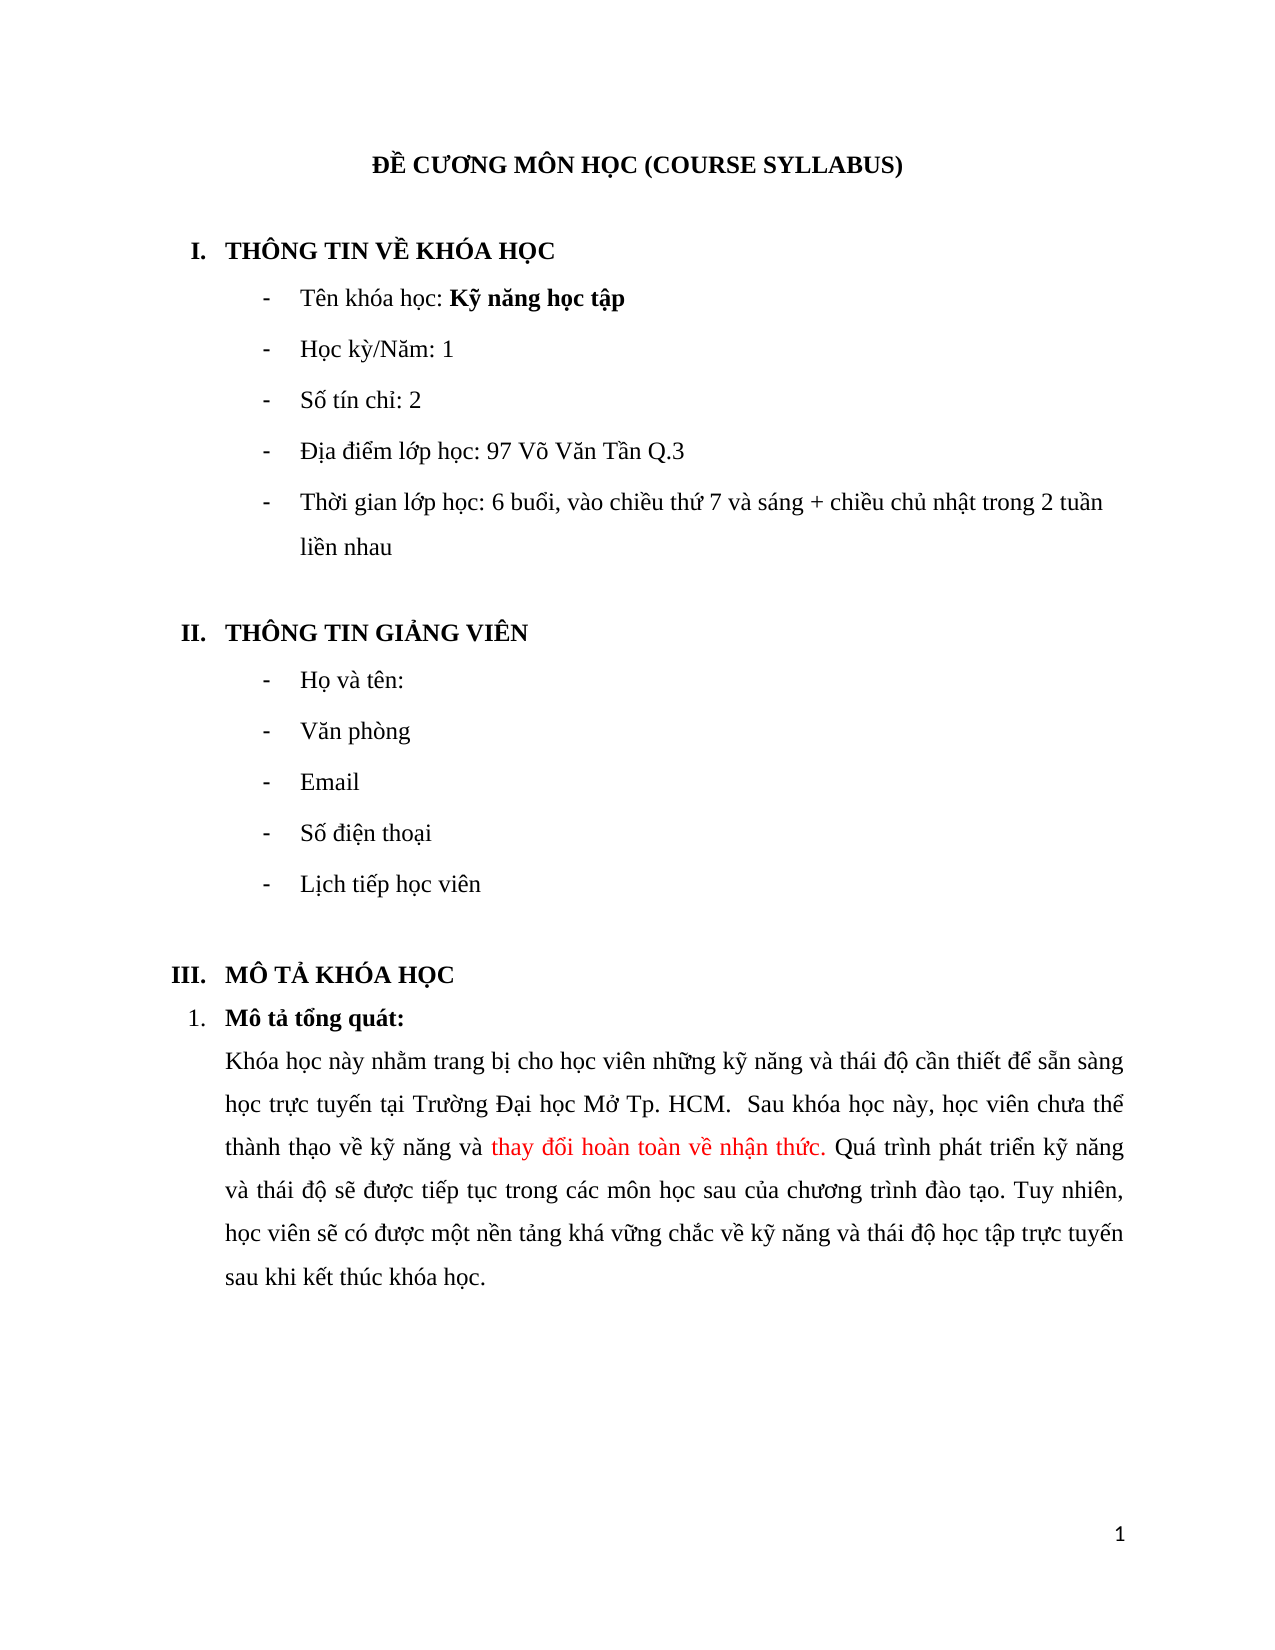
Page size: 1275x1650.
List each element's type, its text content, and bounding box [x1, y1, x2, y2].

list THÔNG TIN VỀ KHÓA HỌC [206, 236, 1125, 265]
list Mô tả tổng quát: [187, 1003, 1125, 1032]
list Học kỳ/Năm: 1 [262, 330, 1125, 364]
list Địa điểm lớp học: 97 Võ Văn Tần Q.3 [262, 432, 1125, 467]
list MÔ TẢ KHÓA HỌC [206, 960, 1125, 988]
list ĐỀ CƯƠNG MÔN HỌC (COURSE SYLLABUS) [150, 150, 1125, 179]
list Email [262, 763, 1125, 797]
list Họ và tên: [262, 661, 1125, 695]
list Số tín chỉ: 2 [262, 381, 1125, 416]
list Tên khóa học: Kỹ năng học tập [262, 279, 1125, 313]
list Số điện thoại [262, 814, 1125, 848]
list THÔNG TIN GIẢNG VIÊN [206, 618, 1125, 647]
list Thời gian lớp học: 6 buổi, vào chiều thứ 7 và sáng + chiều chủ nhật trong 2 tuần liền nhau [262, 483, 1125, 561]
list Văn phòng [262, 712, 1125, 746]
list Lịch tiếp học viên [262, 866, 1125, 899]
list Khóa học này nhằm trang bị cho học viên những kỹ năng và thái độ cần thiết để sẵn sàng học trực tuyến tại Trường Đại học Mở Tp. HCM. Sau khóa học này, học viên chưa thể thành thạo về kỹ năng và thay đổi hoàn toàn về nhận thức. Quá trình phát triển kỹ năng và thái độ sẽ được tiếp tục trong các môn học sau của chương trình đào tạo. Tuy nhiên, học viên sẽ có được một nền tảng khá vững chắc về kỹ năng và thái độ học tập trực tuyến sau khi kết thúc khóa học. [225, 1046, 1125, 1290]
